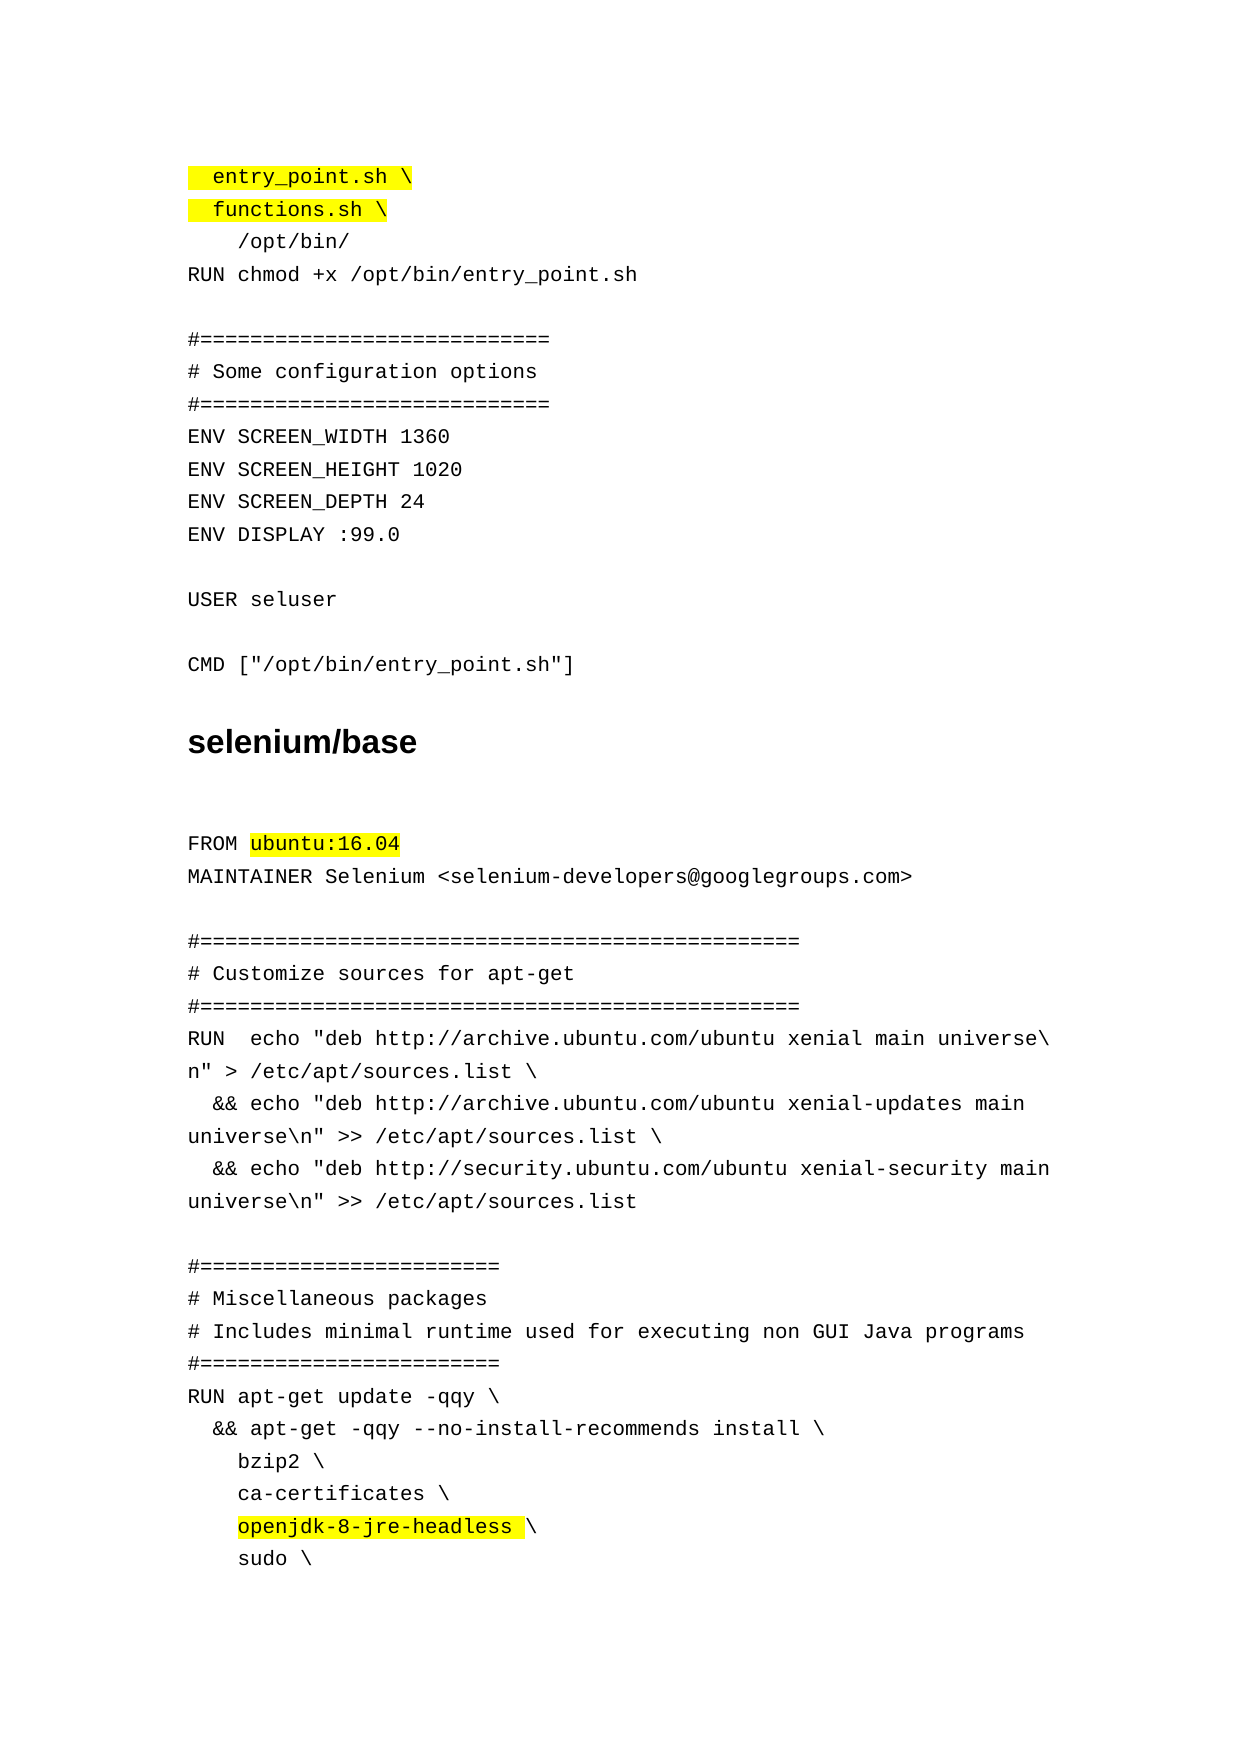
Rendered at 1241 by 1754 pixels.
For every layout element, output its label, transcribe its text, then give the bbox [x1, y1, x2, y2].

text RUN apt-get update -qqy \ [187, 1381, 1053, 1414]
text entry_point.sh \ [187, 162, 1053, 194]
text ENV DISPLAY :99.0 [187, 519, 1053, 552]
subtitle selenium/base [187, 709, 1053, 774]
text # Some configuration options [187, 357, 1053, 389]
text #======================== [187, 1349, 1053, 1381]
text && apt-get -qqy --no-install-recommends install \ [187, 1414, 1053, 1446]
text # Includes minimal runtime used for executing non GUI Java programs [187, 1316, 1053, 1349]
text #================================================ [187, 926, 1053, 959]
text ENV SCREEN_HEIGHT 1020 [187, 454, 1053, 487]
text # Miscellaneous packages [187, 1284, 1053, 1316]
text # Customize sources for apt-get [187, 959, 1053, 991]
text sudo \ [187, 1544, 1053, 1576]
text USER seluser [187, 584, 1053, 617]
text openjdk-8-jre-headless \ [187, 1511, 1053, 1544]
text && echo "deb http://archive.ubuntu.com/ubuntu xenial-updates main universe\n" >> /etc/apt/sources.list \ [187, 1089, 1053, 1154]
text #======================== [187, 1251, 1053, 1284]
text ENV SCREEN_DEPTH 24 [187, 487, 1053, 519]
text #================================================ [187, 991, 1053, 1024]
text FROM ubuntu:16.04 [187, 829, 1053, 861]
text #============================ [187, 389, 1053, 422]
text ENV SCREEN_WIDTH 1360 [187, 422, 1053, 454]
text /opt/bin/ [187, 227, 1053, 259]
text MAINTAINER Selenium <selenium-developers@googlegroups.com> [187, 861, 1053, 894]
text bzip2 \ [187, 1446, 1053, 1479]
text CMD ["/opt/bin/entry_point.sh"] [187, 649, 1053, 682]
text RUN echo "deb http://archive.ubuntu.com/ubuntu xenial main universe\n" > /etc/apt/sources.list \ [187, 1024, 1053, 1089]
text RUN chmod +x /opt/bin/entry_point.sh [187, 259, 1053, 292]
text ca-certificates \ [187, 1479, 1053, 1511]
text functions.sh \ [187, 194, 1053, 227]
text #============================ [187, 324, 1053, 357]
text && echo "deb http://security.ubuntu.com/ubuntu xenial-security main universe\n" >> /etc/apt/sources.list [187, 1154, 1053, 1219]
